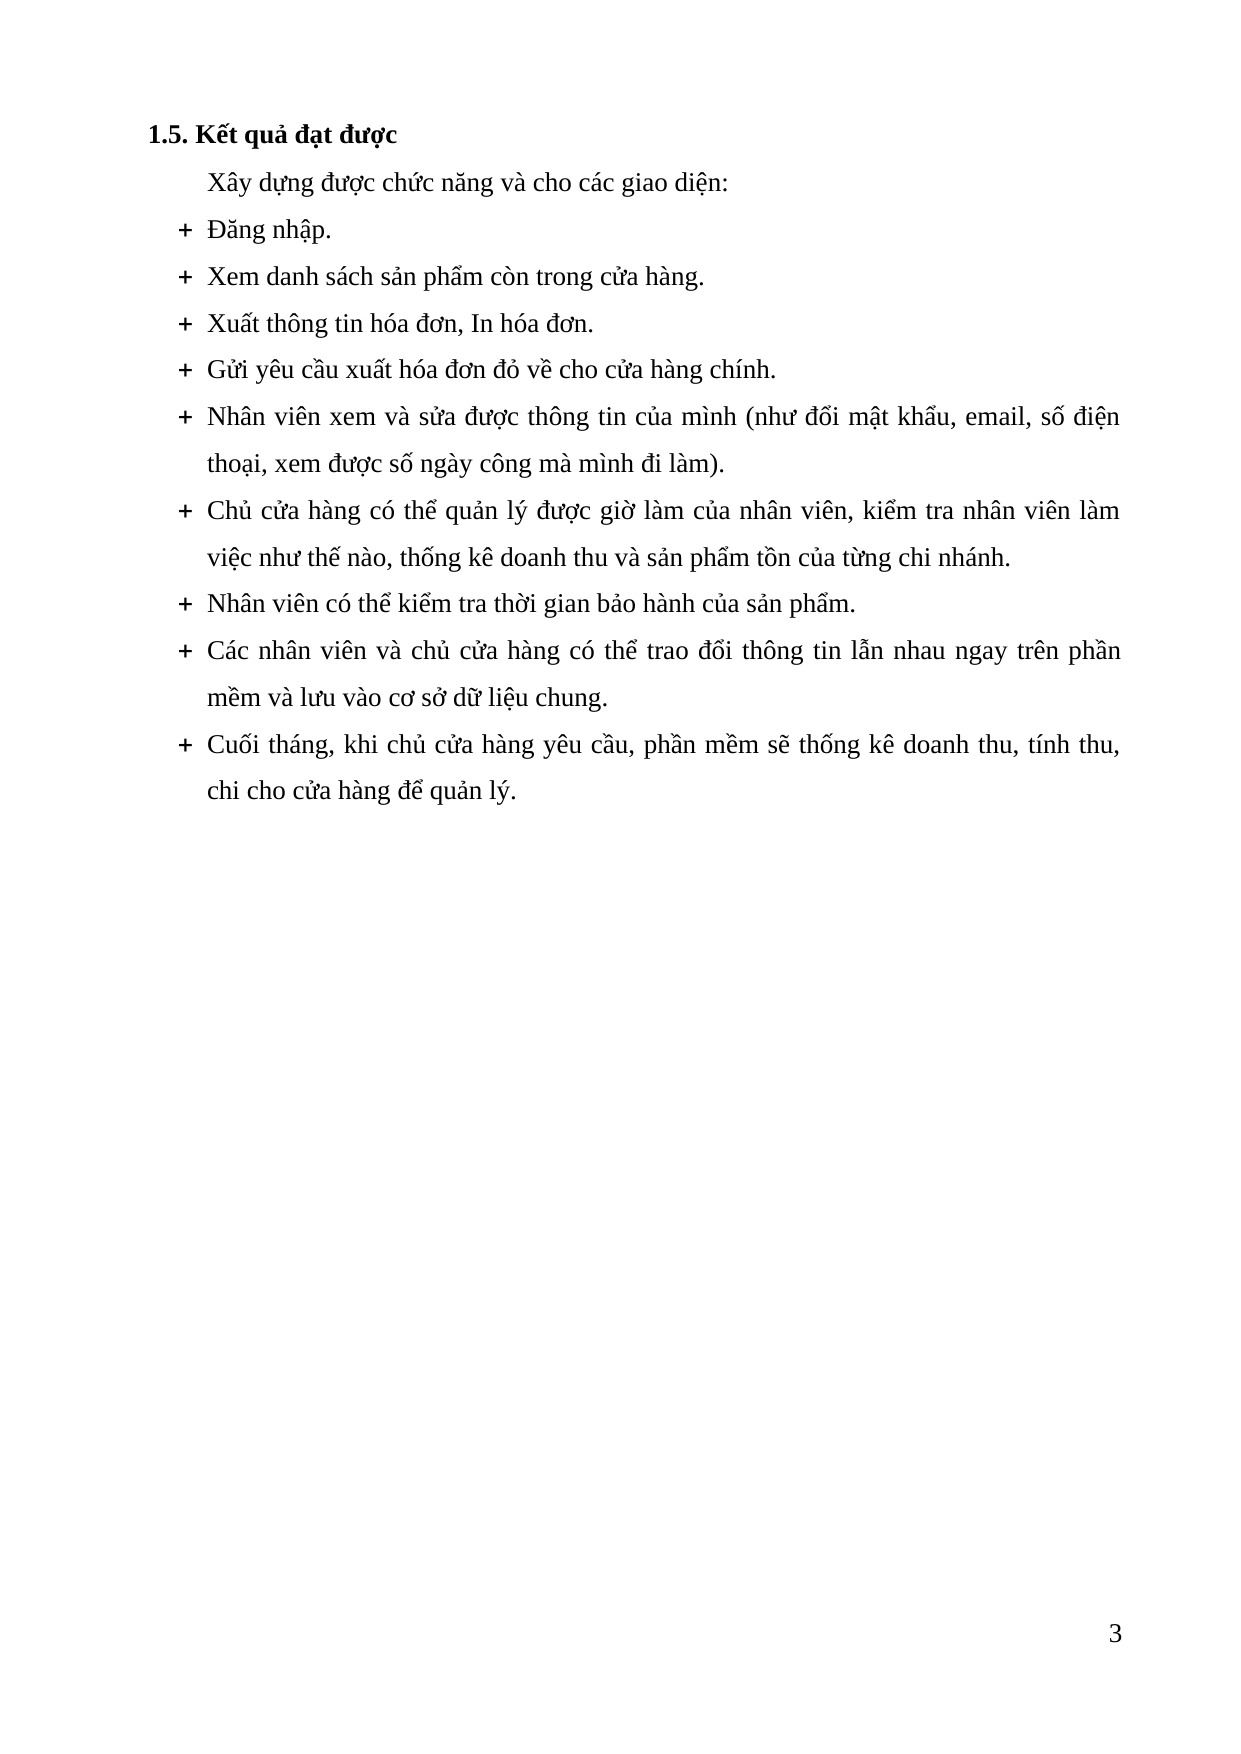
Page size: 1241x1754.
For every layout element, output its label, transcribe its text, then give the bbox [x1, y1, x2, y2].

list Đăng nhập. [177, 213, 1122, 244]
list Các nhân viên và chủ cửa hàng có thể trao đổi thông tin lẫn nhau ngay trên phần mềm và lưu vào cơ sở dữ liệu chung. [177, 634, 1122, 712]
list Gửi yêu cầu xuất hóa đơn đỏ về cho cửa hàng chính. [177, 354, 1122, 385]
list Chủ cửa hàng có thể quản lý được giờ làm của nhân viên, kiểm tra nhân viên làm việc như thế nào, thống kê doanh thu và sản phẩm tồn của từng chi nhánh. [177, 494, 1122, 572]
list Cuối tháng, khi chủ cửa hàng yêu cầu, phần mềm sẽ thống kê doanh thu, tính thu, chi cho cửa hàng để quản lý. [177, 728, 1122, 806]
list Xem danh sách sản phẩm còn trong cửa hàng. [177, 260, 1122, 291]
list Nhân viên xem và sửa được thông tin của mình (như đổi mật khẩu, email, số điện thoại, xem được số ngày công mà mình đi làm). [177, 401, 1122, 478]
subtitle Kết quả đạt được [148, 118, 1122, 149]
list Xây dựng được chức năng và cho các giao diện: [207, 166, 1122, 197]
list Nhân viên có thể kiểm tra thời gian bảo hành của sản phẩm. [177, 587, 1122, 619]
list Xuất thông tin hóa đơn, In hóa đơn. [177, 307, 1122, 338]
